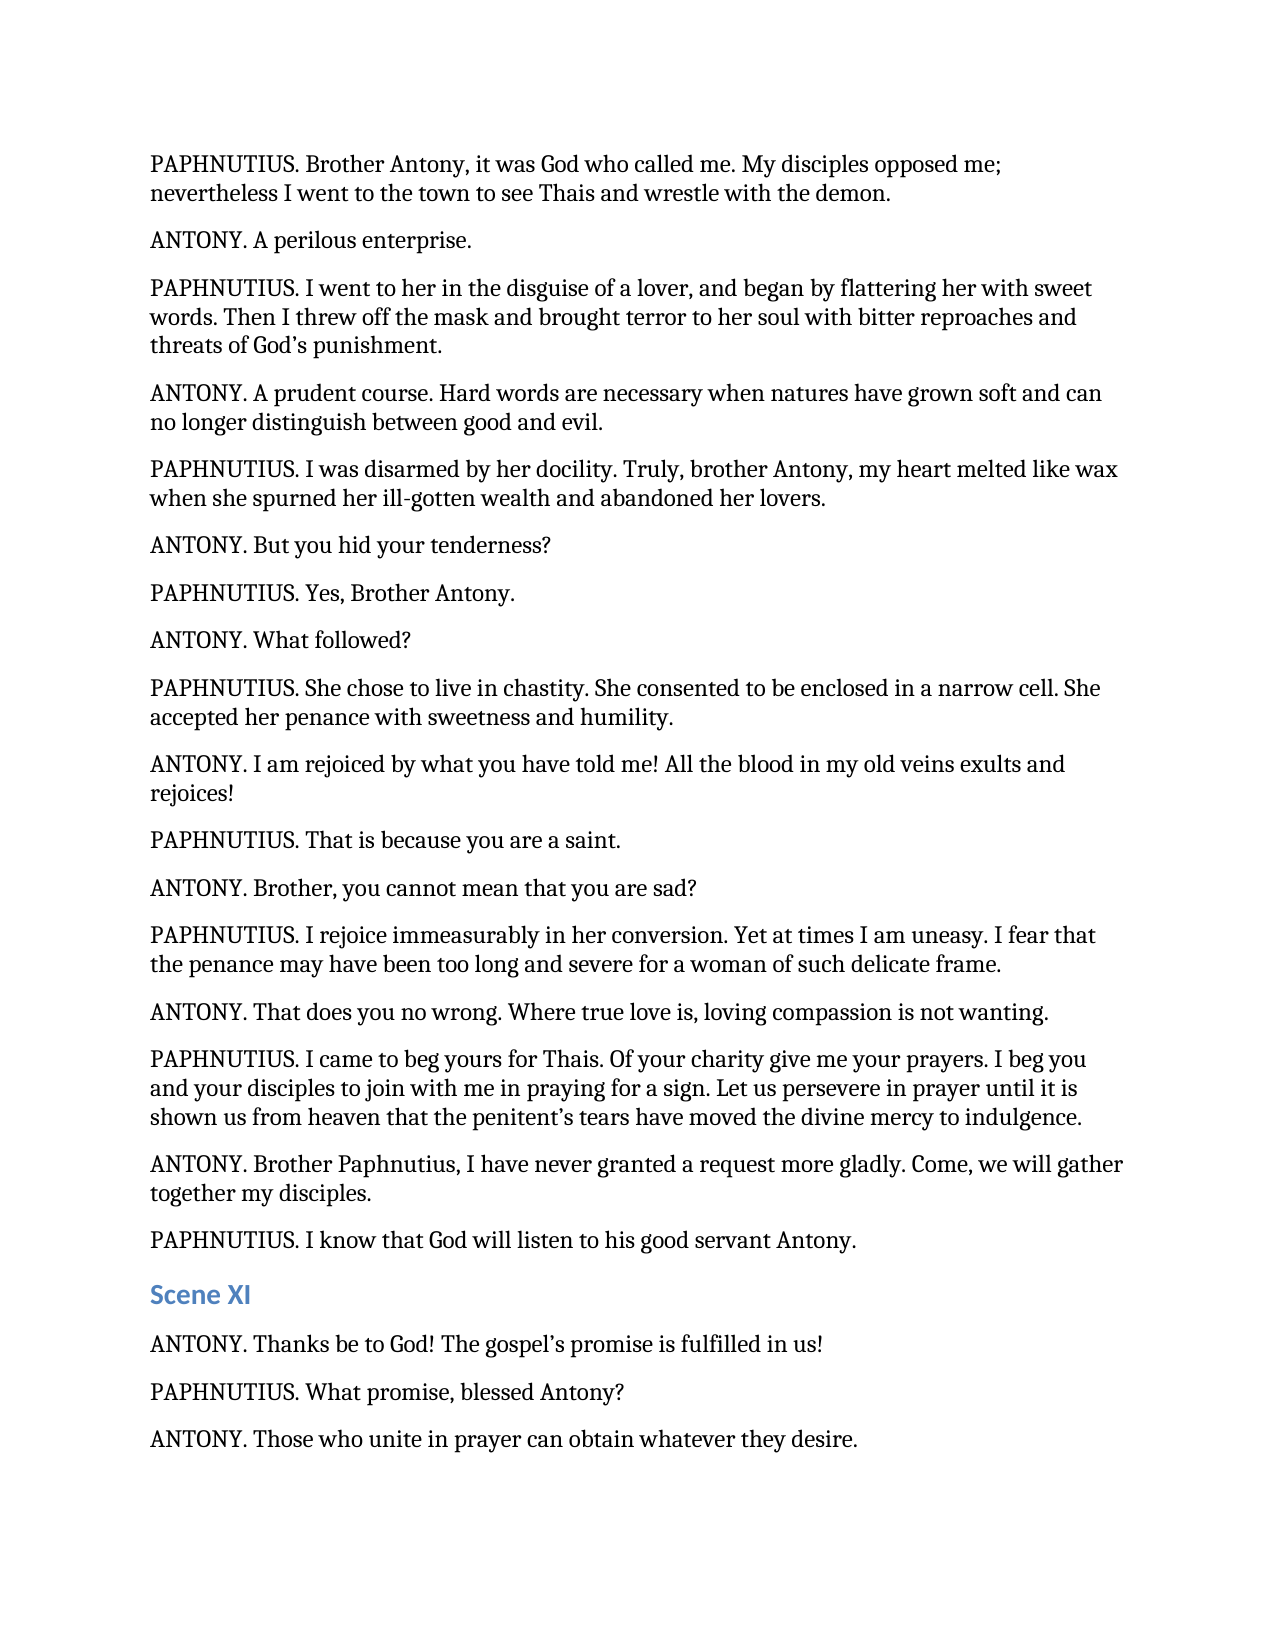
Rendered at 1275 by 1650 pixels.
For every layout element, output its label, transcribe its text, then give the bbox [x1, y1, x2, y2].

text ANTONY. Those who unite in prayer can obtain whatever they desire. [150, 1425, 1125, 1454]
text PAPHNUTIUS. I know that God will listen to his good servant Antony. [150, 1226, 1125, 1255]
text PAPHNUTIUS. That is because you are a saint. [150, 826, 1125, 855]
text PAPHNUTIUS. I rejoice immeasurably in her conversion. Yet at times I am uneasy. I fear that the penance may have been too long and severe for a woman of such delicate frame. [150, 921, 1125, 979]
subtitle Scene XI [150, 1276, 1125, 1311]
text PAPHNUTIUS. She chose to live in chastity. She consented to be enclosed in a narrow cell. She accepted her penance with sweetness and humility. [150, 674, 1125, 731]
text PAPHNUTIUS. Yes, Brother Antony. [150, 579, 1125, 607]
text ANTONY. I am rejoiced by what you have told me! All the blood in my old veins exults and rejoices! [150, 750, 1125, 807]
text ANTONY. Thanks be to God! The gospel’s promise is fulfilled in us! [150, 1330, 1125, 1359]
text PAPHNUTIUS. Brother Antony, it was God who called me. My disciples opposed me; nevertheless I went to the town to see Thais and wrestle with the demon. [150, 150, 1125, 207]
text ANTONY. A perilous enterprise. [150, 226, 1125, 255]
text ANTONY. But you hid your tenderness? [150, 531, 1125, 560]
text ANTONY. That does you no wrong. Where true love is, loving compassion is not wanting. [150, 997, 1125, 1026]
text ANTONY. What followed? [150, 626, 1125, 655]
text PAPHNUTIUS. I came to beg yours for Thais. Of your charity give me your prayers. I beg you and your disciples to join with me in praying for a sign. Let us persevere in prayer until it is shown us from heaven that the penitent’s tears have moved the divine mercy to indulgence. [150, 1045, 1125, 1131]
text ANTONY. Brother, you cannot mean that you are sad? [150, 874, 1125, 902]
text ANTONY. A prudent course. Hard words are necessary when natures have grown soft and can no longer distinguish between good and evil. [150, 379, 1125, 436]
text PAPHNUTIUS. What promise, blessed Antony? [150, 1378, 1125, 1406]
text ANTONY. Brother Paphnutius, I have never granted a request more gladly. Come, we will gather together my disciples. [150, 1150, 1125, 1207]
